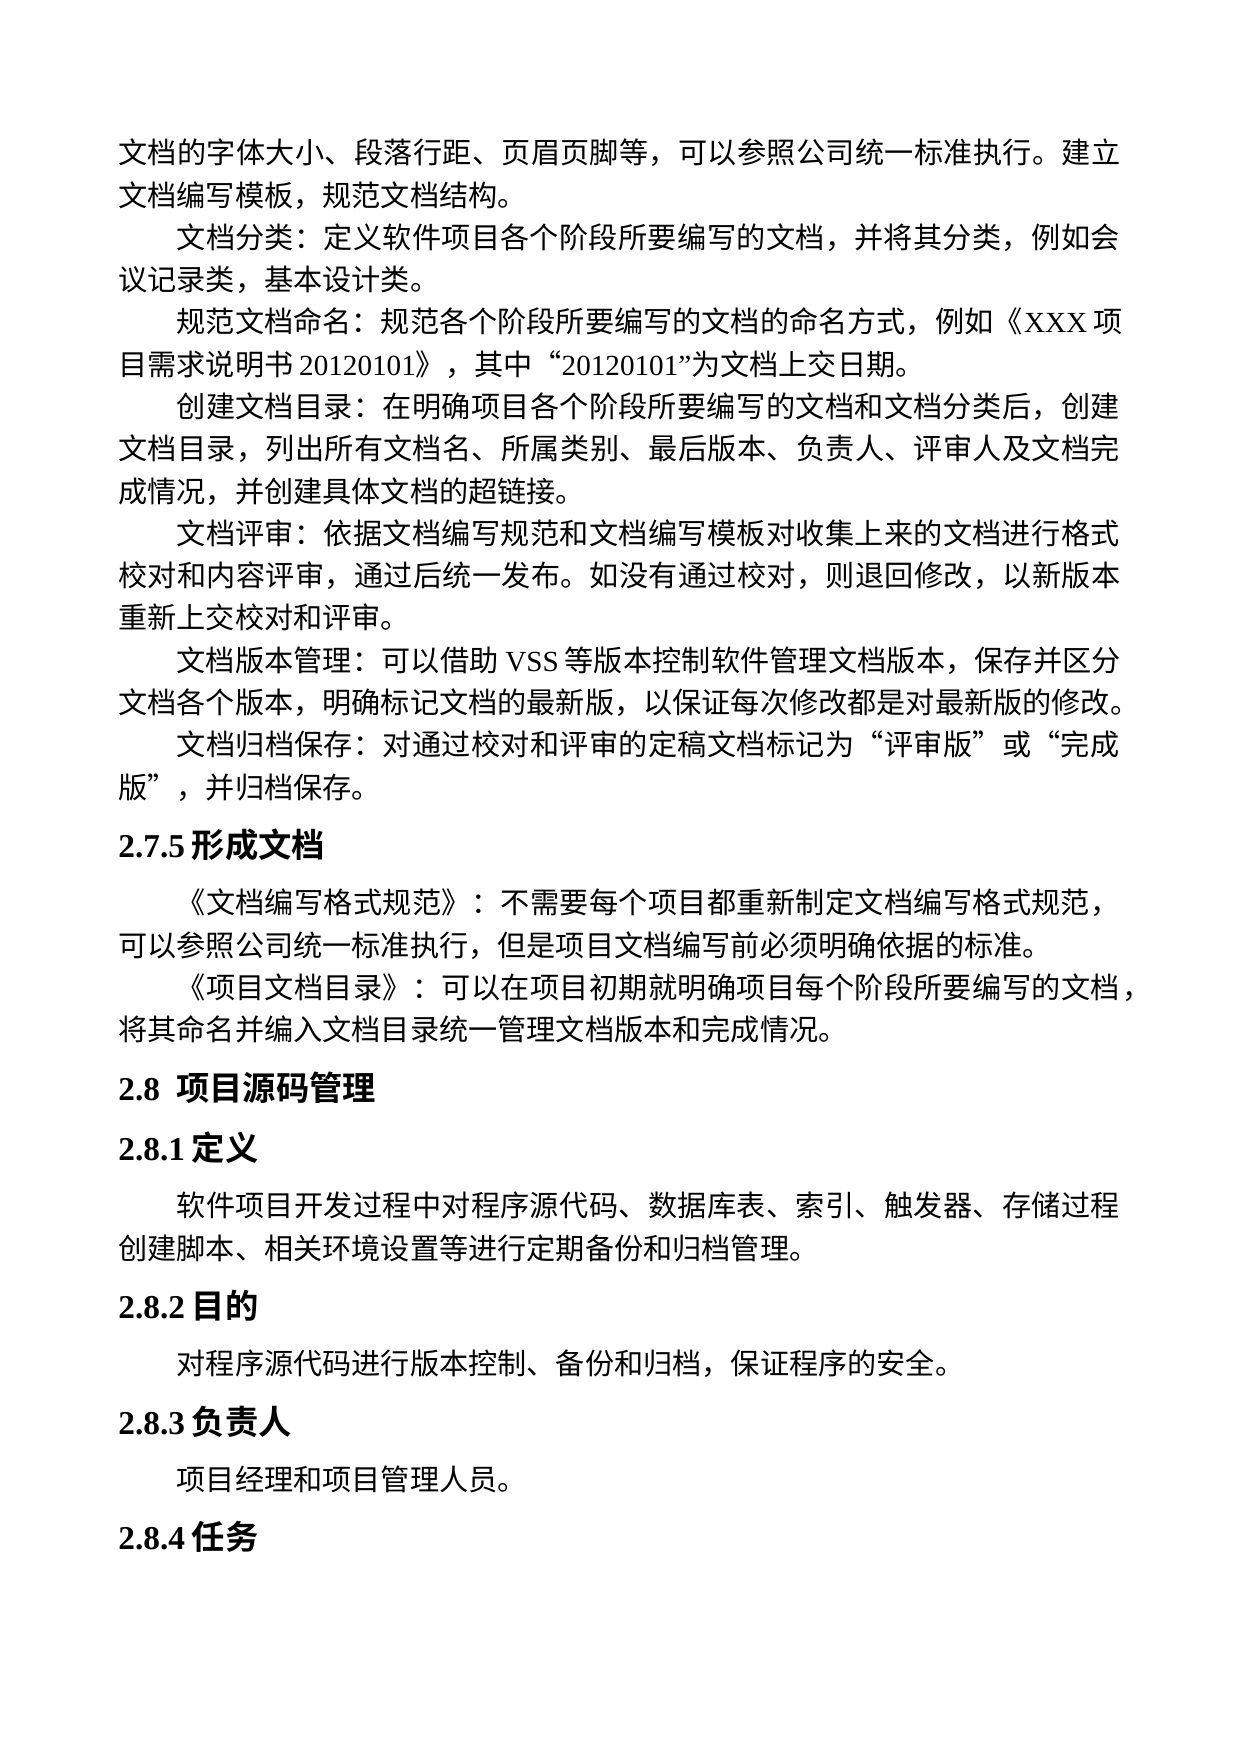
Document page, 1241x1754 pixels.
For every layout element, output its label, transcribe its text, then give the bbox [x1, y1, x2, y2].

text 文档版本管理：可以借助VSS等版本控制软件管理文档版本，保存并区分文档各个版本，明确标记文档的最新版，以保证每次修改都是对最新版的修改。 [118, 637, 1122, 722]
text 软件项目开发过程中对程序源代码、数据库表、索引、触发器、存储过程创建脚本、相关环境设置等进行定期备份和归档管理。 [118, 1183, 1122, 1267]
text 对程序源代码进行版本控制、备份和归档，保证程序的安全。 [118, 1341, 1122, 1383]
text 2.8.3负责人 [118, 1396, 1122, 1444]
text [118, 130, 1122, 214]
text 创建文档目录：在明确项目各个阶段所要编写的文档和文档分类后，创建文档目录，列出所有文档名、所属类别、最后版本、负责人、评审人及文档完成情况，并创建具体文档的超链接。 [118, 384, 1122, 511]
text 文档评审：依据文档编写规范和文档编写模板对收集上来的文档进行格式校对和内容评审，通过后统一发布。如没有通过校对，则退回修改，以新版本重新上交校对和评审。 [118, 511, 1122, 637]
subtitle 项目源码管理 [118, 1061, 1122, 1110]
text 《项目文档目录》：可以在项目初期就明确项目每个阶段所要编写的文档，将其命名并编入文档目录统一管理文档版本和完成情况。 [118, 964, 1122, 1049]
text 2.8.4任务 [118, 1511, 1122, 1559]
text 2.8.2目的 [118, 1280, 1122, 1328]
text 2.7.5形成文档 [118, 819, 1122, 867]
text 文档分类：定义软件项目各个阶段所要编写的文档，并将其分类，例如会议记录类，基本设计类。 [118, 214, 1122, 299]
text 《文档编写格式规范》：不需要每个项目都重新制定文档编写格式规范，可以参照公司统一标准执行，但是项目文档编写前必须明确依据的标准。 [118, 880, 1122, 964]
text 规范文档命名：规范各个阶段所要编写的文档的命名方式，例如《XXX项目需求说明书20120101》，其中“20120101”为文档上交日期。 [118, 299, 1122, 384]
text 2.8.1定义 [118, 1122, 1122, 1170]
text 项目经理和项目管理人员。 [118, 1456, 1122, 1498]
text 文档归档保存：对通过校对和评审的定稿文档标记为“评审版”或“完成版”，并归档保存。 [118, 722, 1122, 807]
